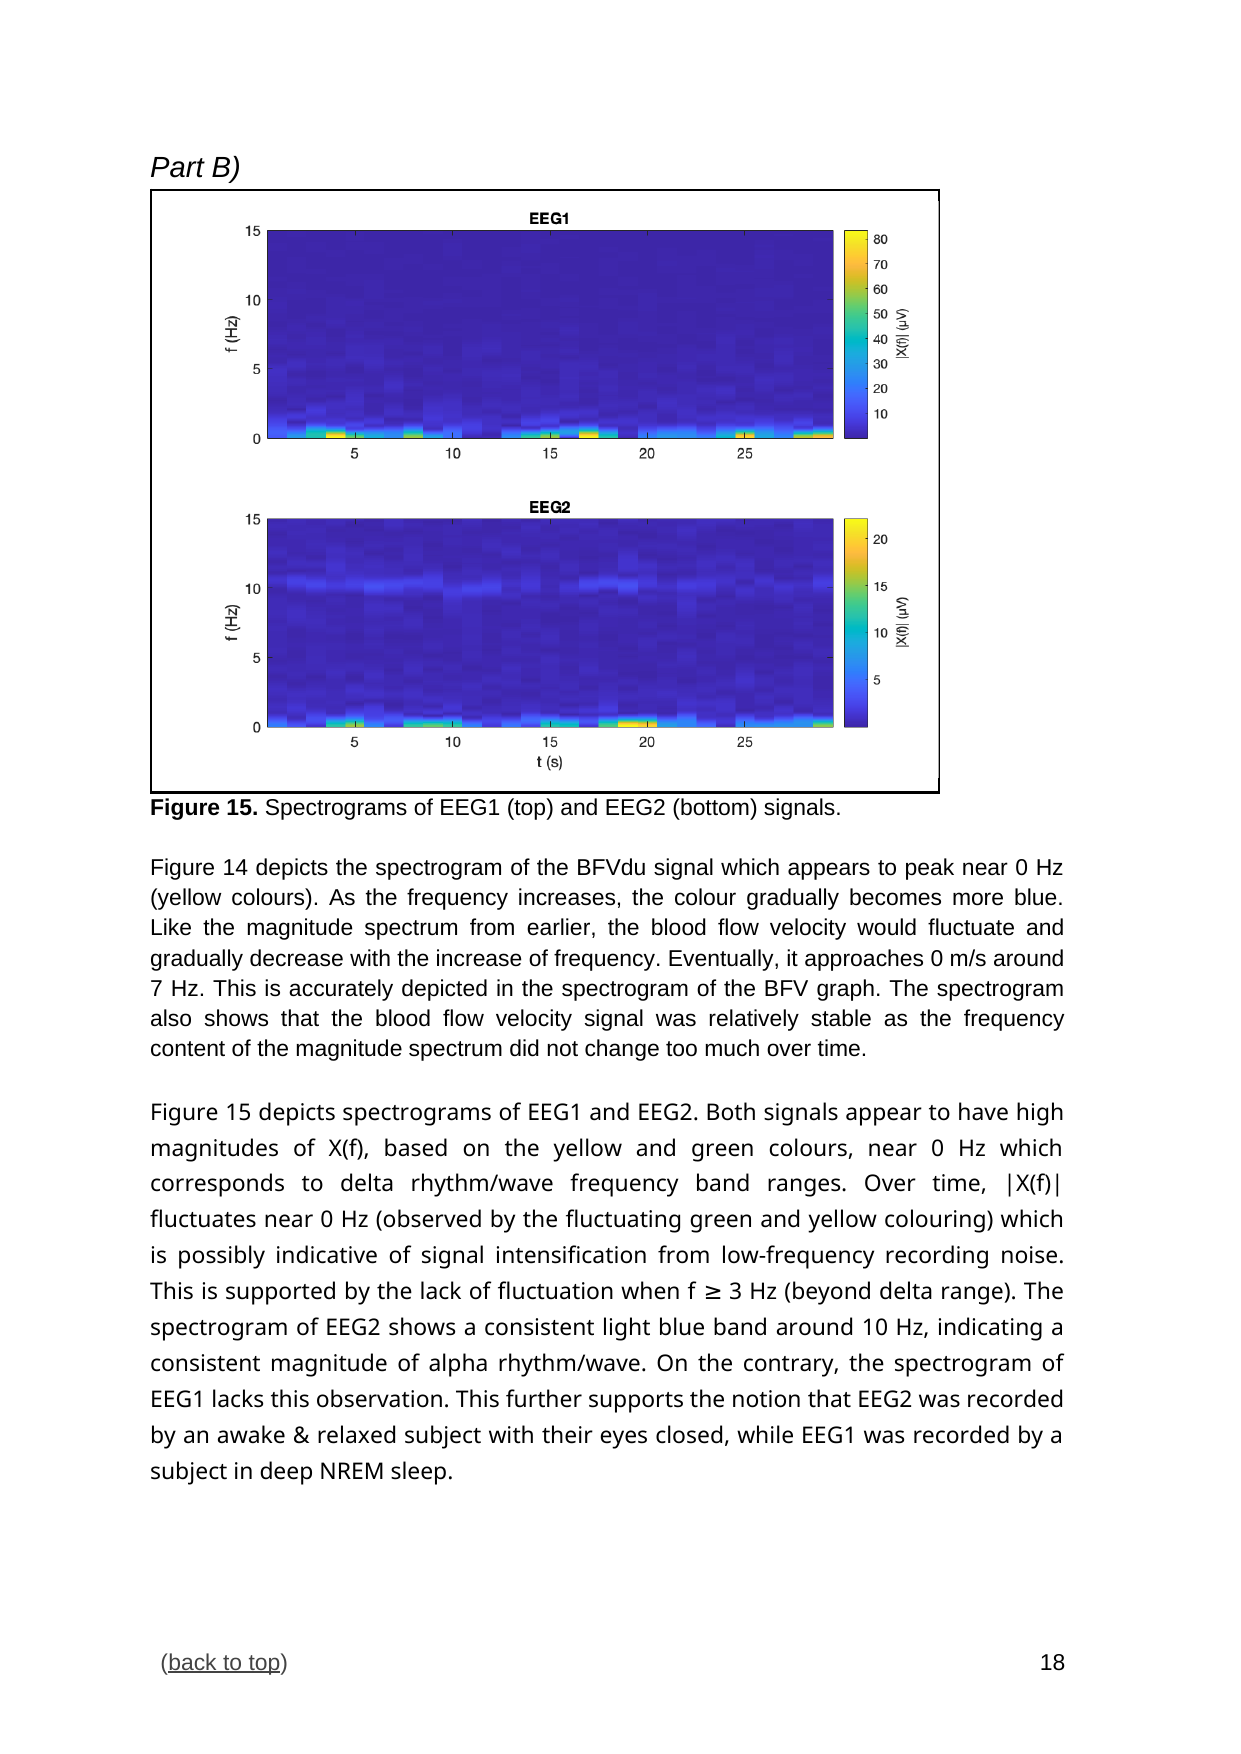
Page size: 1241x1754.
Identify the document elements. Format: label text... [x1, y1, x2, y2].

text Figure 14 depicts the spectrogram of the BFVdu signal which appears to peak near 0 Hz (yellow colours). As the frequency increases, the colour gradually becomes more blue. Like the magnitude spectrum from earlier, the blood flow velocity would fluctuate and gradually decrease with the increase of frequency. Eventually, it approaches 0 m/s around 7 Hz. This is accurately depicted in the spectrogram of the BFV graph. The spectrogram also shows that the blood flow velocity signal was relatively stable as the frequency content of the magnitude spectrum did not change too much over time. [150, 854, 1065, 1061]
subtitle Part B) [150, 150, 1065, 183]
text Figure 15. Spectrograms of EEG1 (top) and EEG2 (bottom) signals. [150, 793, 1065, 820]
picture [161, 201, 939, 778]
text Figure 15 depicts spectrograms of EEG1 and EEG2. Both signals appear to have high magnitudes of X(f), based on the yellow and green colours, near 0 Hz which corresponds to delta rhythm/wave frequency band ranges. Over time, |X(f)| fluctuates near 0 Hz (observed by the fluctuating green and yellow colouring) which is possibly indicative of signal intensification from low-frequency recording noise. This is supported by the lack of fluctuation when f ≥ 3 Hz (beyond delta range). The spectrogram of EEG2 shows a consistent light blue band around 10 Hz, indicating a consistent magnitude of alpha rhythm/wave. On the contrary, the spectrogram of EEG1 lacks this observation. This further supports the notion that EEG2 was recorded by an awake & relaxed subject with their eyes closed, while EEG1 was recorded by a subject in deep NREM sleep. [150, 1096, 1065, 1486]
table_header [152, 191, 938, 791]
